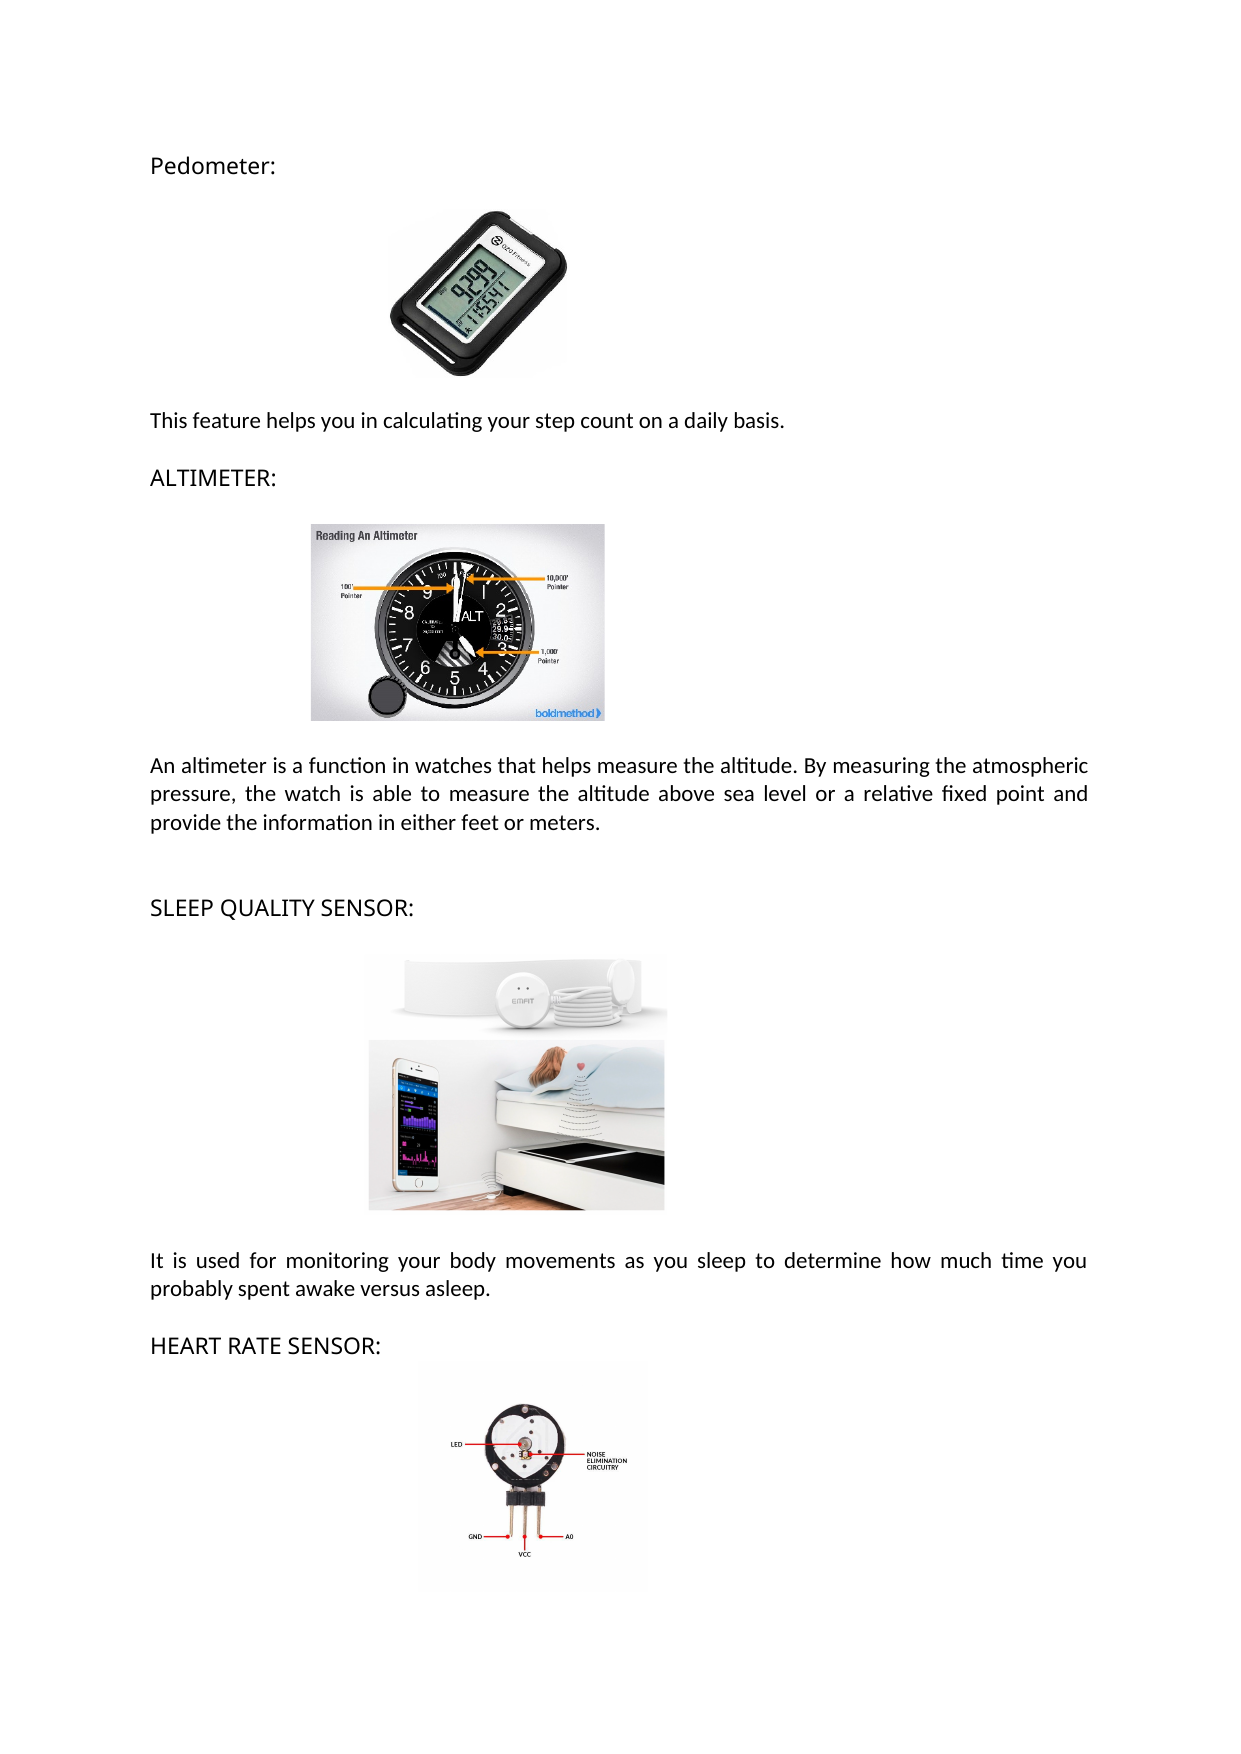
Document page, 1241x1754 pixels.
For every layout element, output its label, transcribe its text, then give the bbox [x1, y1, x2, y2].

text An altimeter is a function in watches that helps measure the altitude. By measuring the atmospheric pressure, the watch is able to measure the altitude above sea level or a relative fixed point and provide the information in either feet or meters. [150, 752, 1090, 836]
picture [364, 954, 668, 1215]
text This feature helps you in calculating your step count on a daily basis. [150, 406, 1090, 434]
picture [310, 524, 605, 721]
text It is used for monitoring your body movements as you sleep to determine how much time you probably spent awake versus asleep. [150, 1246, 1090, 1302]
text Pedometer: [150, 150, 1090, 181]
picture [418, 1361, 648, 1592]
text HEART RATE SENSOR: [150, 1330, 1090, 1361]
picture [346, 209, 609, 378]
text ALTIMETER: [150, 462, 1090, 493]
text SLEEP QUALITY SENSOR: [150, 892, 1090, 923]
